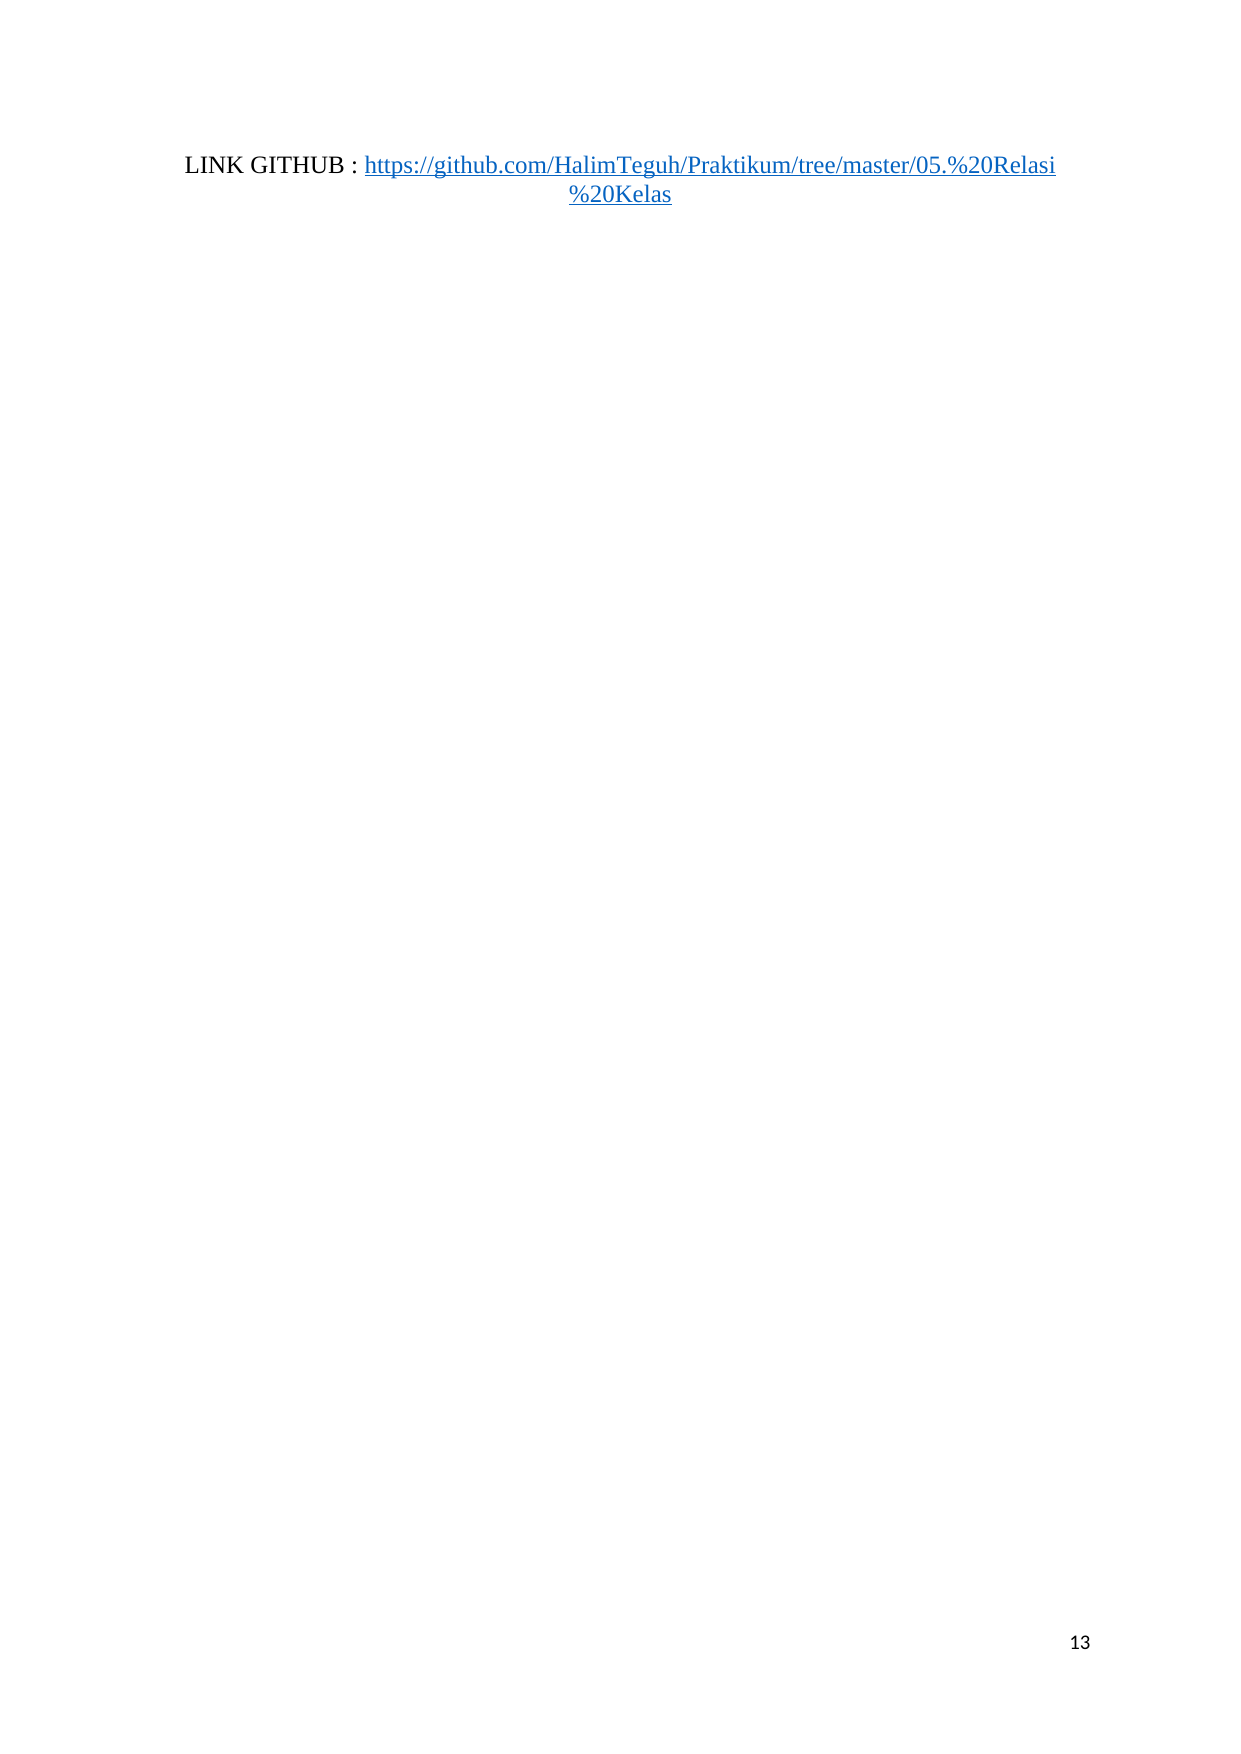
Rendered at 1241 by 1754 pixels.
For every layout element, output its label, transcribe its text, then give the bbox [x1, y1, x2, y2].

text LINK GITHUB : https://github.com/HalimTeguh/Praktikum/tree/master/05.%20Relasi%20Kelas [150, 150, 1090, 207]
